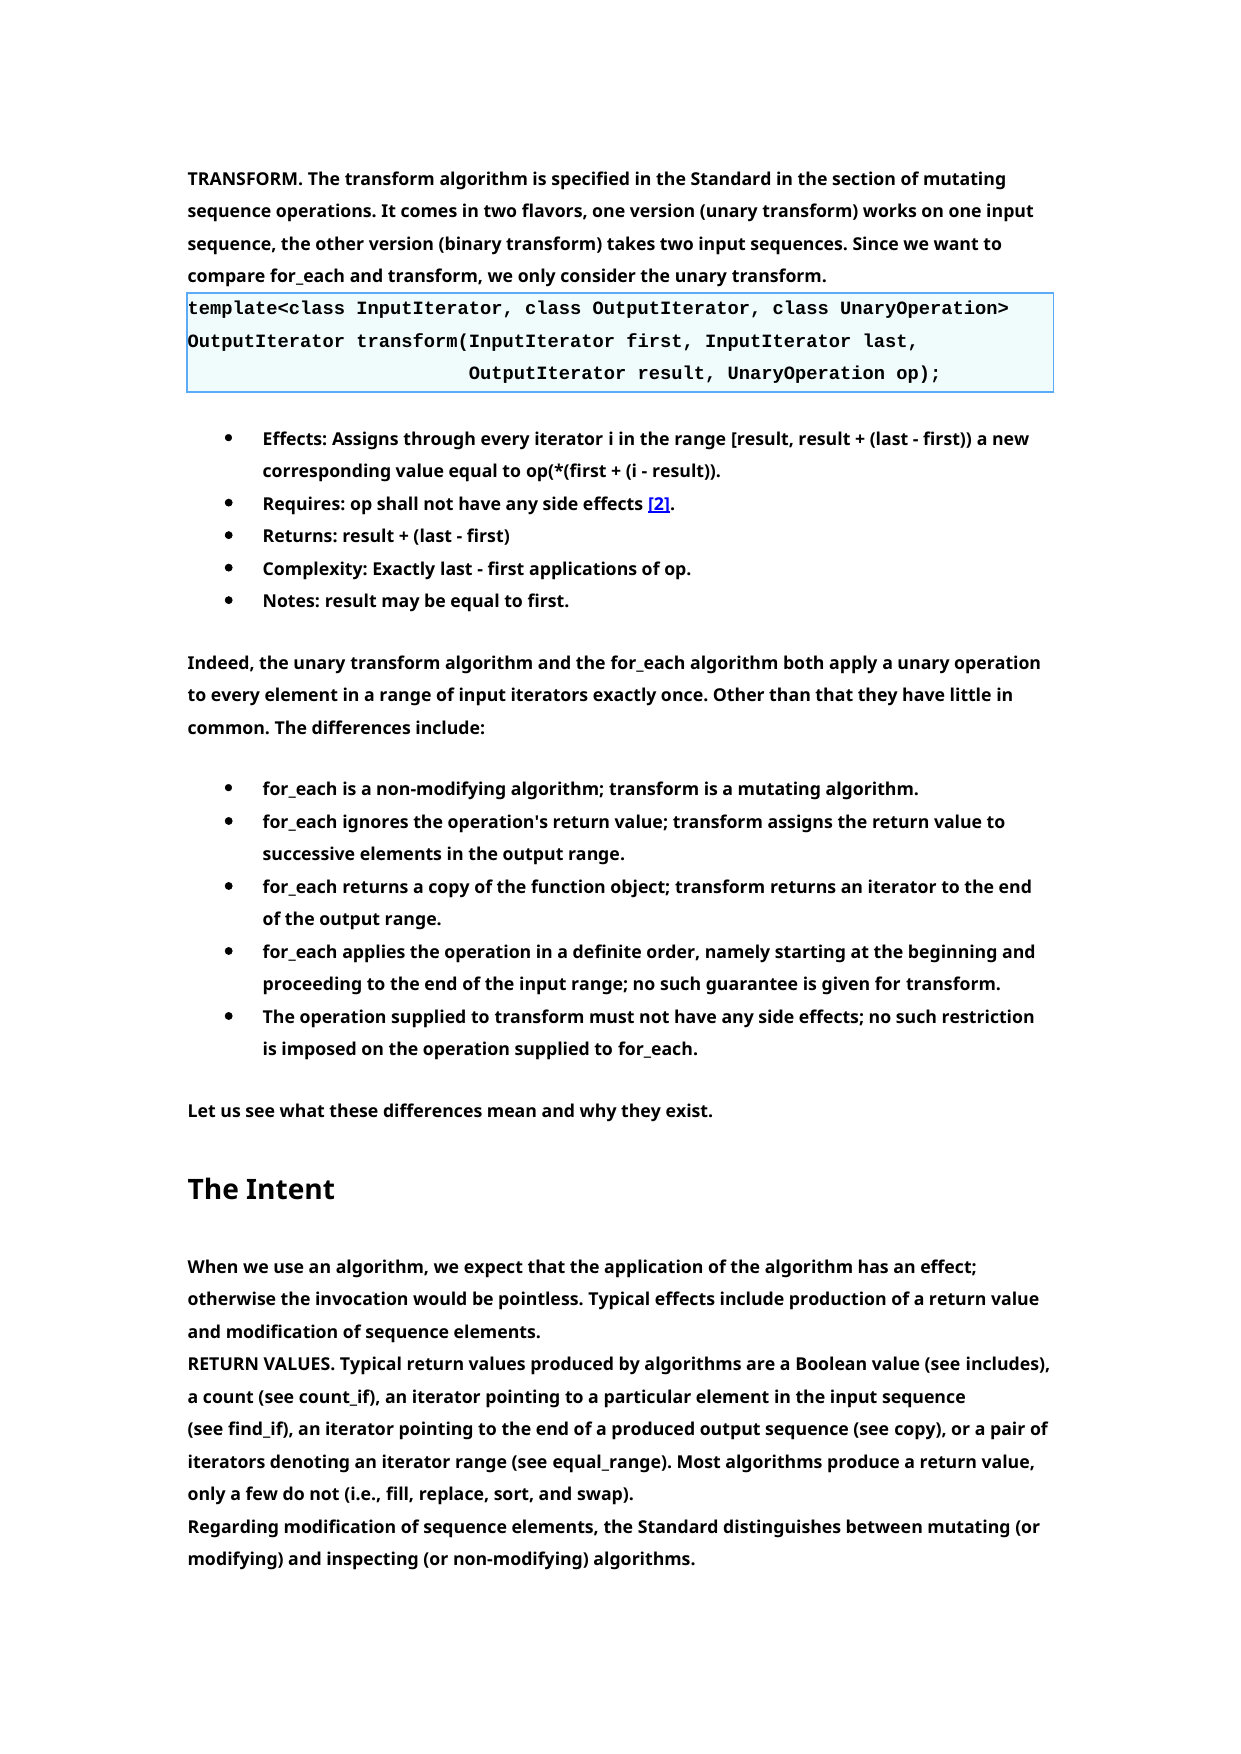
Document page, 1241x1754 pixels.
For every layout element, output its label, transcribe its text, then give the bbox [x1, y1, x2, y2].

list Complexity: Exactly last - first applications of op. [225, 552, 1053, 584]
text When we use an algorithm, we expect that the application of the algorithm has an effect; otherwise the invocation would be pointless. Typical effects include production of a return value and modification of sequence elements. [187, 1250, 1053, 1348]
text OutputIterator result, UnaryOperation op); [188, 357, 1053, 391]
list for_each ignores the operation's return value; transform assigns the return value to successive elements in the output range. [225, 805, 1053, 870]
list Notes: result may be equal to first. [225, 584, 1053, 617]
text TRANSFORM. The transform algorithm is specified in the Standard in the section of mutating sequence operations. It comes in two flavors, one version (unary transform) works on one input sequence, the other version (binary transform) takes two input sequences. Since we want to compare for_each and transform, we only consider the unary transform. [187, 162, 1053, 292]
list Returns: result + (last - first) [225, 519, 1053, 552]
list Requires: op shall not have any side effects [2]. [225, 487, 1053, 519]
list The operation supplied to transform must not have any side effects; no such restriction is imposed on the operation supplied to for_each. [225, 1000, 1053, 1065]
list for_each is a non-modifying algorithm; transform is a mutating algorithm. [225, 773, 1053, 805]
text Let us see what these differences mean and why they exist. [187, 1094, 1053, 1127]
text Regarding modification of sequence elements, the Standard distinguishes between mutating (or modifying) and inspecting (or non-modifying) algorithms. [187, 1510, 1053, 1575]
list Effects: Assigns through every iterator i in the range [result, result + (last - first)) a new corresponding value equal to op(*(first + (i - result)). [225, 422, 1053, 487]
text RETURN VALUES. Typical return values produced by algorithms are a Boolean value (see includes), a count (see count_if), an iterator pointing to a particular element in the input sequence (see find_if), an iterator pointing to the end of a produced output sequence (see copy), or a pair of iterators denoting an iterator range (see equal_range). Most algorithms produce a return value, only a few do not (i.e., fill, replace, sort, and swap). [187, 1348, 1053, 1510]
text template<class InputIterator, class OutputIterator, class UnaryOperation> [188, 294, 1053, 326]
list for_each returns a copy of the function object; transform returns an iterator to the end of the output range. [225, 870, 1053, 935]
text Indeed, the unary transform algorithm and the for_each algorithm both apply a unary operation to every element in a range of input iterators exactly once. Other than that they have little in common. The differences include: [187, 646, 1053, 743]
list for_each applies the operation in a definite order, namely starting at the beginning and proceeding to the end of the input range; no such guarantee is given for transform. [225, 935, 1053, 1000]
text OutputIterator transform(InputIterator first, InputIterator last, [188, 326, 1053, 357]
text The Intent [187, 1156, 1053, 1221]
